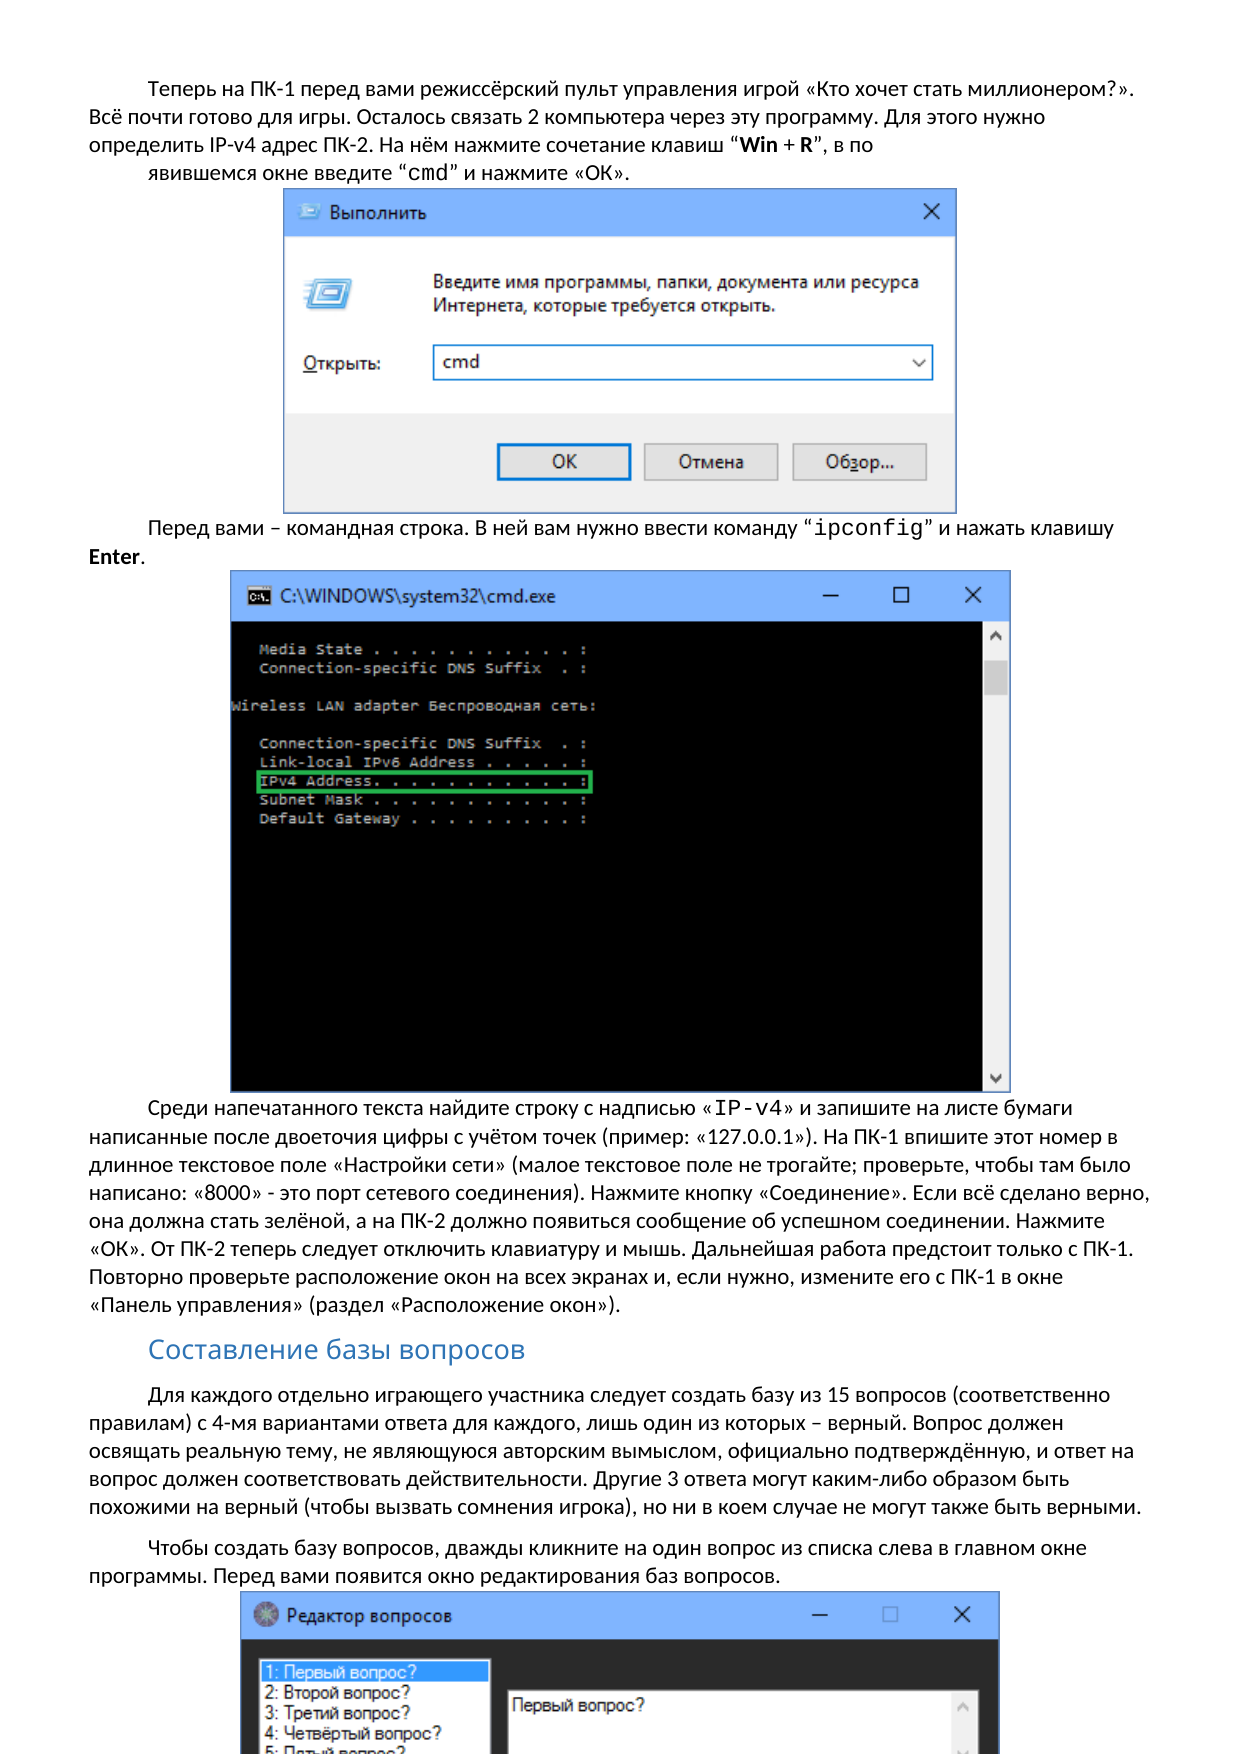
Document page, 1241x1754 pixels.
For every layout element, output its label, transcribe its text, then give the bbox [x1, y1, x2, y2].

picture [240, 1591, 1000, 1754]
text Чтобы создать базу вопросов, дважды кликните на один вопрос из списка слева в главном окне программы. Перед вами появится окно редактирования баз вопросов. [89, 1533, 1152, 1589]
list Теперь на ПК-1 перед вами режиссёрский пульт управления игрой «Кто хочет стать миллионером?». Всё почти готово для игры. Осталось связать 2 компьютера через эту программу. Для этого нужно определить IP-v4 адрес ПК-2. На нём нажмите сочетание клавиш “Win + R”, в по [89, 74, 1152, 158]
list явившемся окне введите “cmd” и нажмите «ОК». [89, 158, 1152, 187]
picture [230, 570, 1011, 1093]
text Для каждого отдельно играющего участника следует создать базу из 15 вопросов (соответственно правилам) с 4-мя вариантами ответа для каждого, лишь один из которых – верный. Вопрос должен освящать реальную тему, не являющуюся авторским вымыслом, официально подтверждённую, и ответ на вопрос должен соответствовать действительности. Другие 3 ответа могут каким-либо образом быть похожими на верный (чтобы вызвать сомнения игрока), но ни в коем случае не могут также быть верными. [89, 1380, 1152, 1520]
picture [283, 188, 957, 514]
subtitle Составление базы вопросов [89, 1331, 1152, 1368]
